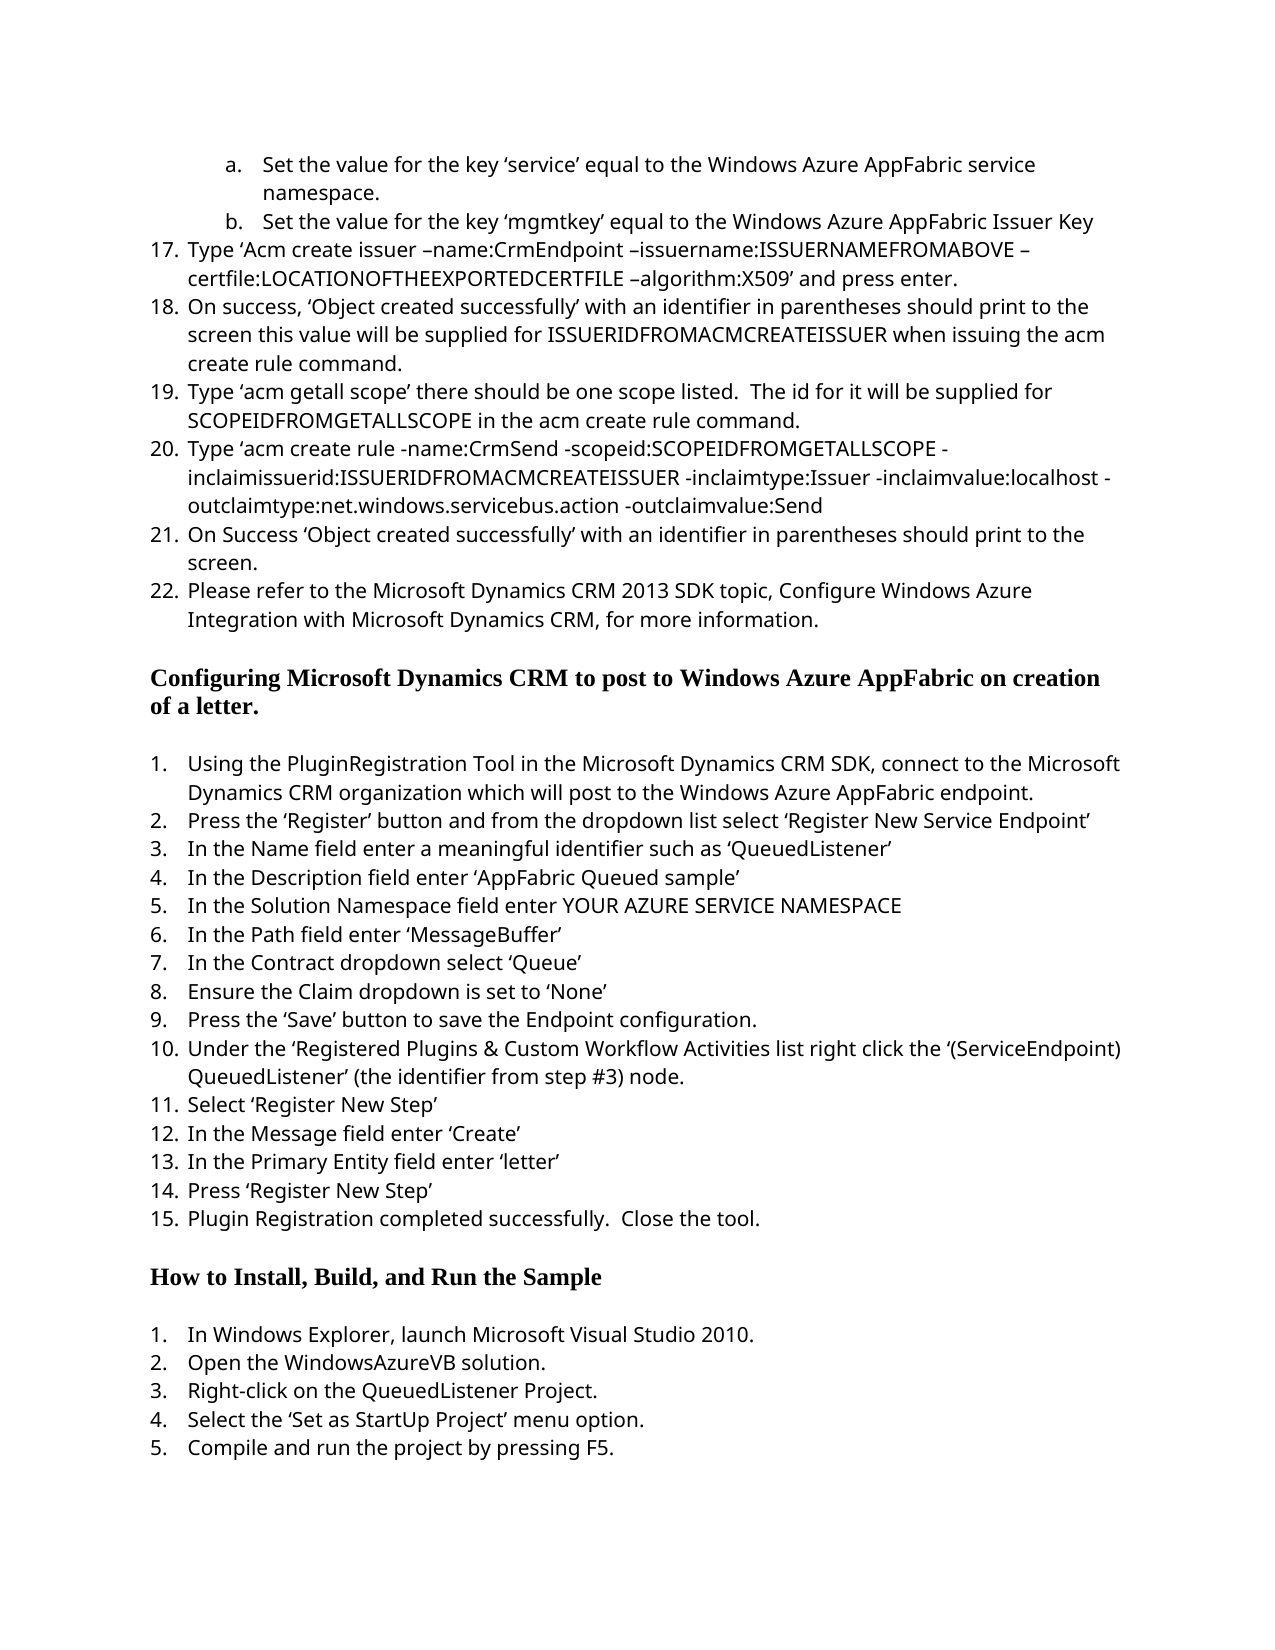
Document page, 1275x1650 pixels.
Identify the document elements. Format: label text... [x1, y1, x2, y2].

list In Windows Explorer, launch Microsoft Visual Studio 2010. [150, 1320, 1125, 1348]
list Press the ‘Save’ button to save the Endpoint configuration. [150, 1005, 1125, 1034]
list In the Path field enter ‘MessageBuffer’ [150, 920, 1125, 948]
list Press ‘Register New Step’ [150, 1176, 1125, 1204]
list In the Contract dropdown select ‘Queue’ [150, 948, 1125, 977]
list Set the value for the key ‘mgmtkey’ equal to the Windows Azure AppFabric Issuer Key [225, 207, 1125, 235]
list In the Solution Namespace field enter YOUR AZURE SERVICE NAMESPACE [150, 891, 1125, 920]
list Under the ‘Registered Plugins & Custom Workflow Activities list right click the ‘(ServiceEndpoint) QueuedListener’ (the identifier from step #3) node. [150, 1034, 1125, 1091]
list Type ‘acm getall scope’ there should be one scope listed. The id for it will be supplied for SCOPEIDFROMGETALLSCOPE in the acm create rule command. [150, 377, 1125, 434]
list Type ‘acm create rule -name:CrmSend -scopeid:SCOPEIDFROMGETALLSCOPE -inclaimissuerid:ISSUERIDFROMACMCREATEISSUER -inclaimtype:Issuer -inclaimvalue:localhost -outclaimtype:net.windows.servicebus.action -outclaimvalue:Send [150, 434, 1125, 520]
list In the Primary Entity field enter ‘letter’ [150, 1147, 1125, 1176]
list In the Description field enter ‘AppFabric Queued sample’ [150, 863, 1125, 891]
list In the Message field enter ‘Create’ [150, 1119, 1125, 1147]
list Select the ‘Set as StartUp Project’ menu option. [150, 1405, 1125, 1433]
list Select ‘Register New Step’ [150, 1091, 1125, 1119]
list Right-click on the QueuedListener Project. [150, 1377, 1125, 1405]
list On Success ‘Object created successfully’ with an identifier in parentheses should print to the screen. [150, 520, 1125, 577]
list Please refer to the Microsoft Dynamics CRM 2013 SDK topic, Configure Windows Azure Integration with Microsoft Dynamics CRM, for more information. [150, 577, 1125, 633]
subtitle Configuring Microsoft Dynamics CRM to post to Windows Azure AppFabric on creation of a letter. [150, 663, 1125, 720]
list Ensure the Claim dropdown is set to ‘None’ [150, 977, 1125, 1005]
subtitle How to Install, Build, and Run the Sample [150, 1262, 1125, 1291]
list Using the PluginRegistration Tool in the Microsoft Dynamics CRM SDK, connect to the Microsoft Dynamics CRM organization which will post to the Windows Azure AppFabric endpoint. [150, 749, 1125, 806]
list On success, ‘Object created successfully’ with an identifier in parentheses should print to the screen this value will be supplied for ISSUERIDFROMACMCREATEISSUER when issuing the acm create rule command. [150, 292, 1125, 377]
list Open the WindowsAzureVB solution. [150, 1348, 1125, 1377]
list Type ‘Acm create issuer –name:CrmEndpoint –issuername:ISSUERNAMEFROMABOVE –certfile:LOCATIONOFTHEEXPORTEDCERTFILE –algorithm:X509’ and press enter. [150, 235, 1125, 292]
list Set the value for the key ‘service’ equal to the Windows Azure AppFabric service namespace. [225, 150, 1125, 207]
list Compile and run the project by pressing F5. [150, 1433, 1125, 1462]
list Press the ‘Register’ button and from the dropdown list select ‘Register New Service Endpoint’ [150, 806, 1125, 834]
list Plugin Registration completed successfully. Close the tool. [150, 1204, 1125, 1233]
list In the Name field enter a meaningful identifier such as ‘QueuedListener’ [150, 834, 1125, 863]
